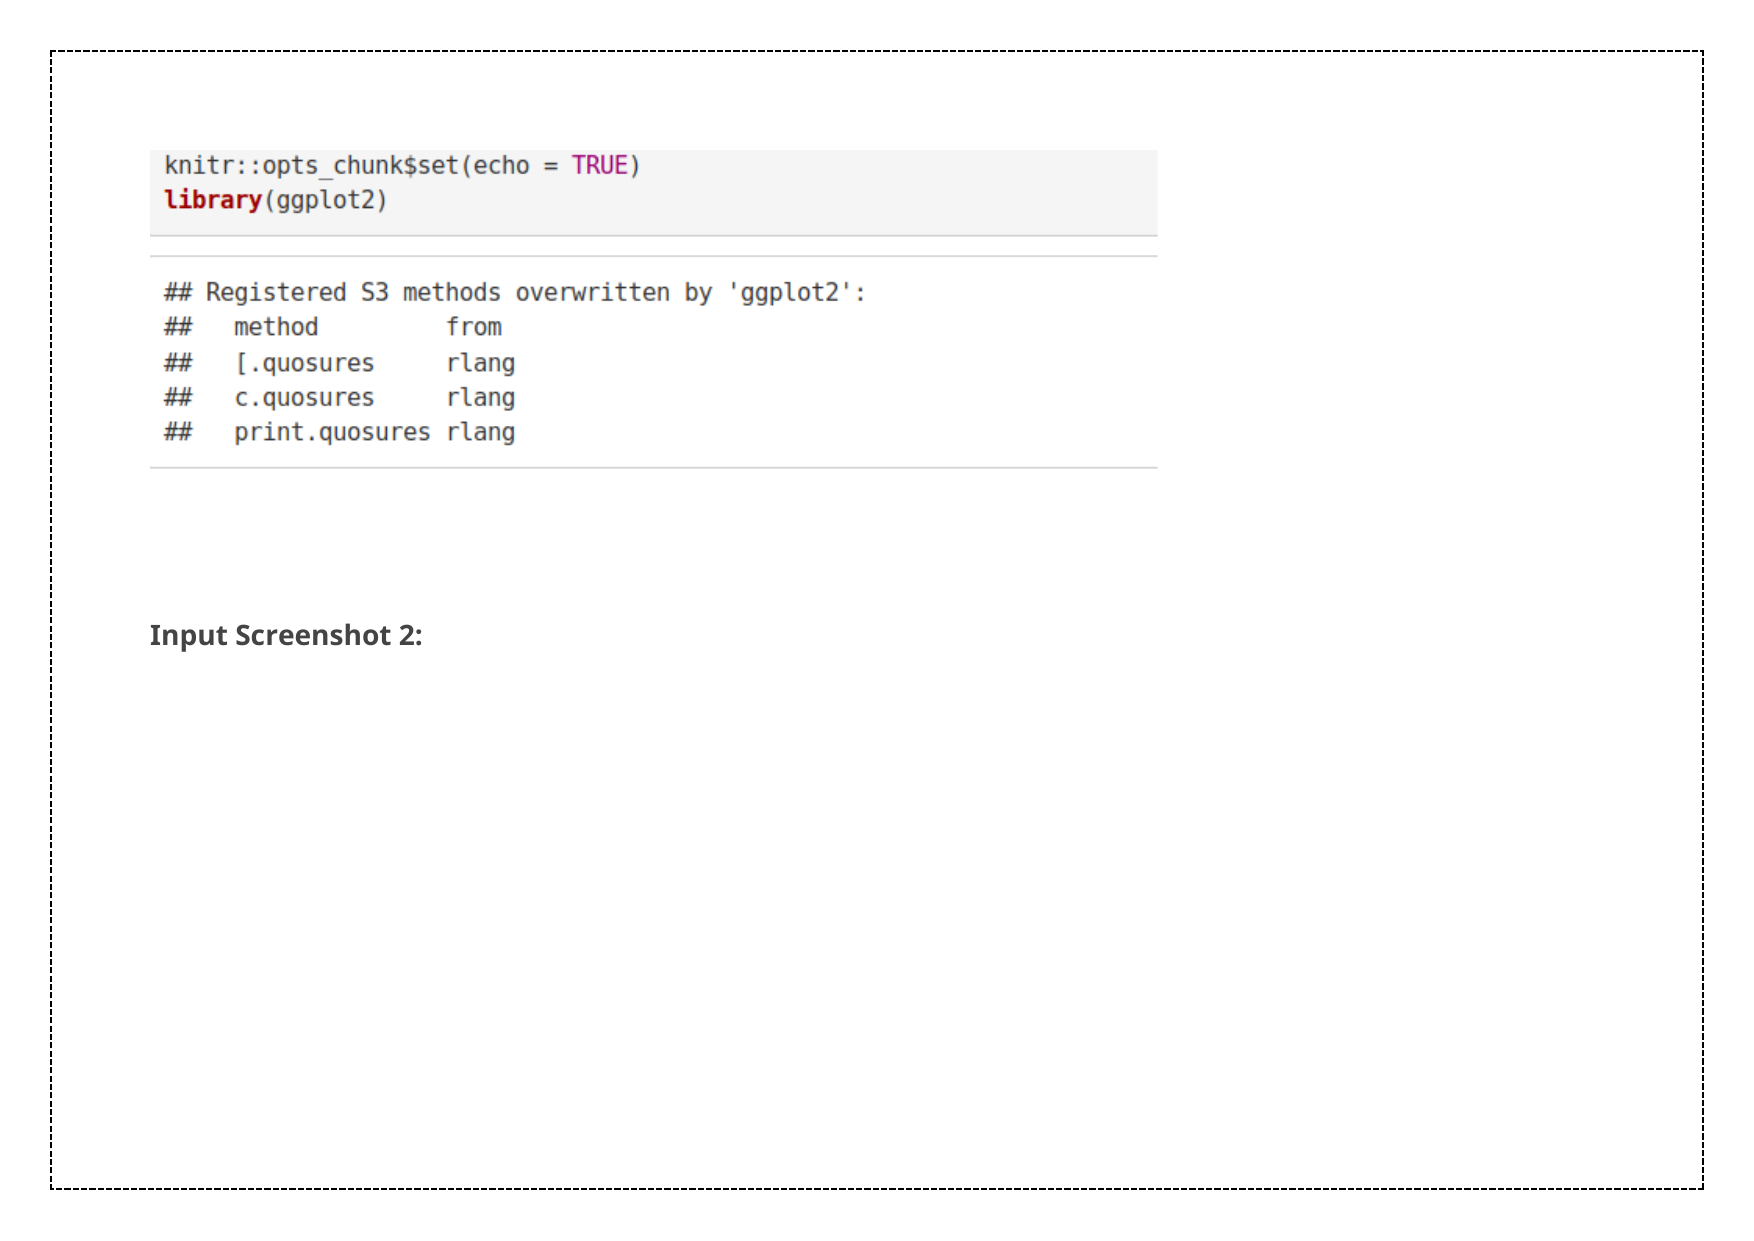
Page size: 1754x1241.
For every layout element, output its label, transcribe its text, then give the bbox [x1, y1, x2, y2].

picture [150, 150, 1158, 472]
text Input Screenshot 2: [150, 615, 1604, 653]
